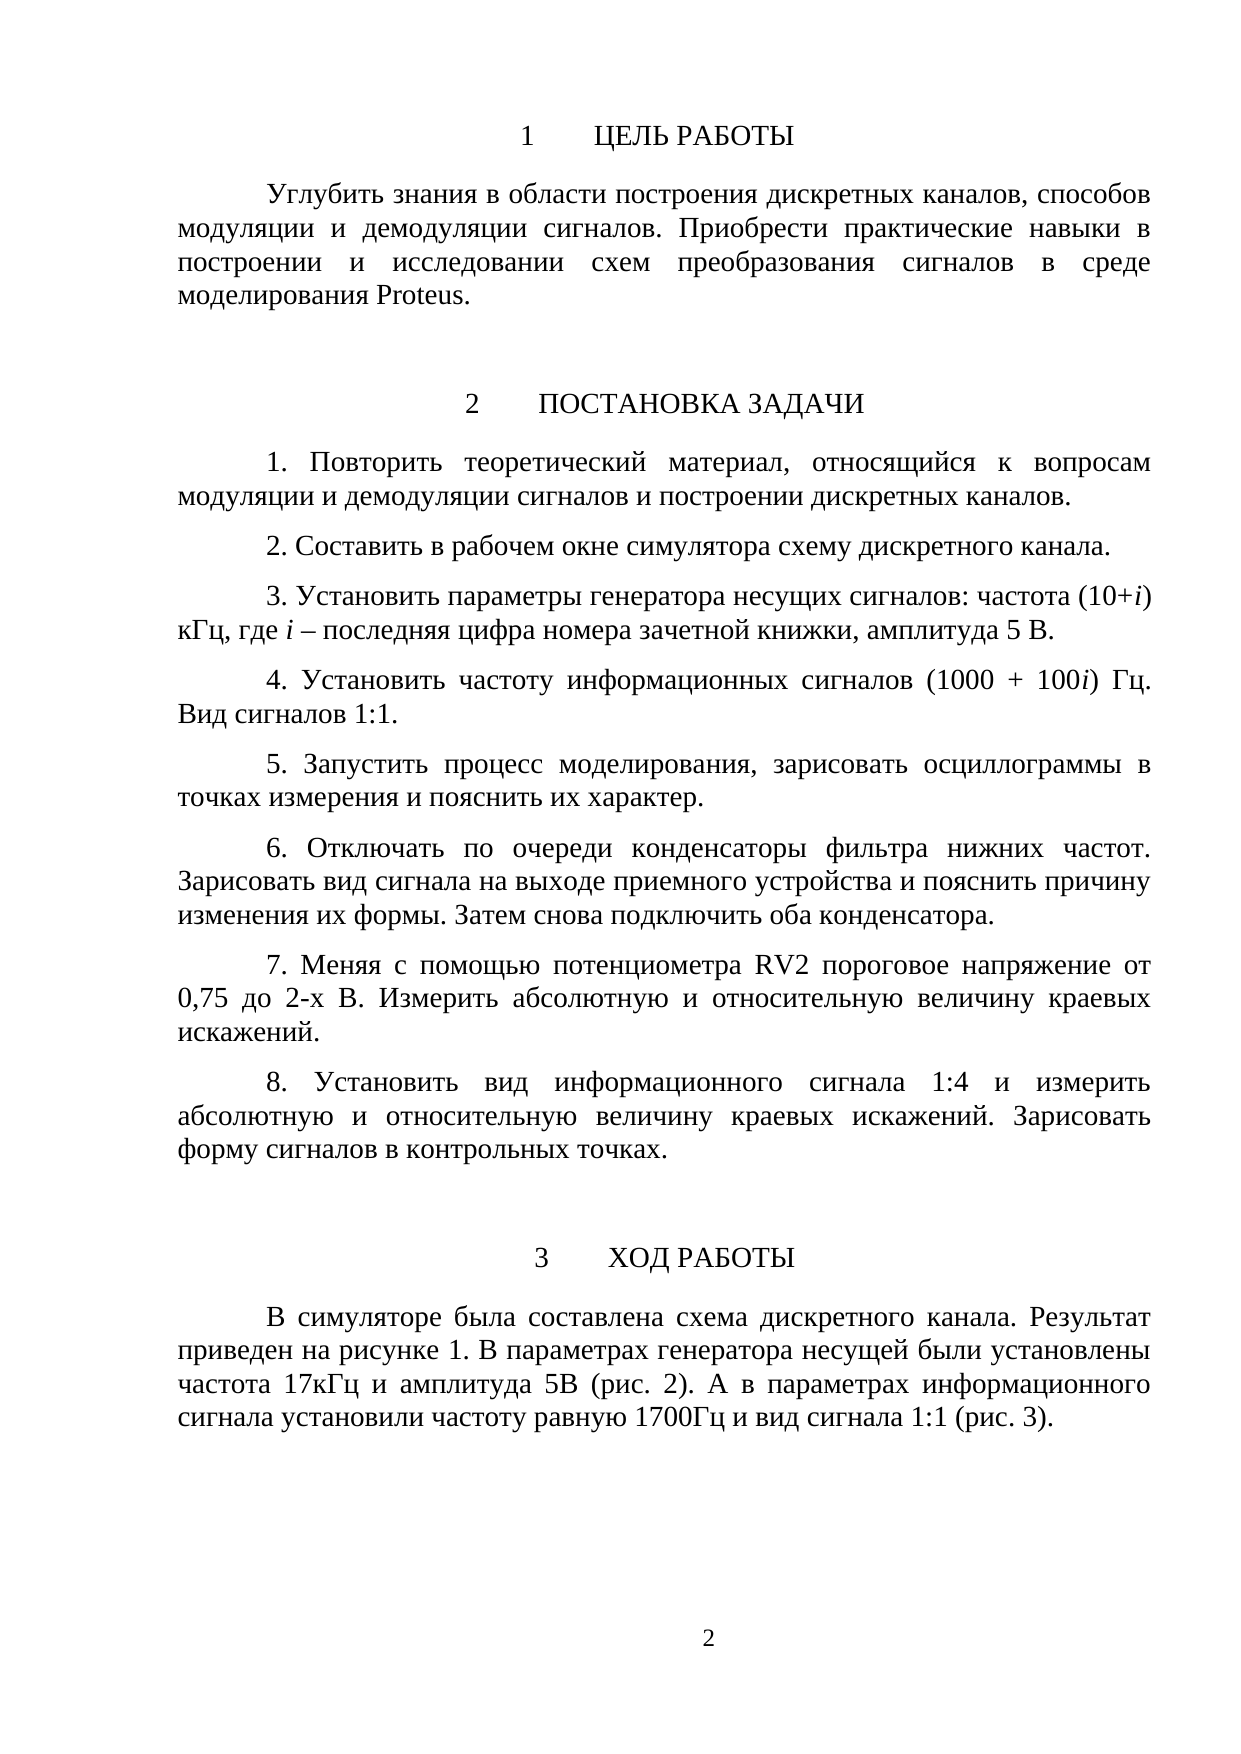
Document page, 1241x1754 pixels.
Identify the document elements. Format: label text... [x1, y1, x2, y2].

text 8. Установить вид информационного сигнала 1:4 и измерить абсолютную и относительную величину краевых искажений. Зарисовать форму сигналов в контрольных точках. [177, 1064, 1152, 1165]
text В симуляторе была составлена схема дискретного канала. Результат приведен на рисунке 1. В параметрах генератора несущей были установлены частота 17кГц и амплитуда 5В (рис. 2). А в параметрах информационного сигнала установили частоту равную 1700Гц и вид сигнала 1:1 (рис. 3). [177, 1299, 1152, 1433]
text 7. Меняя с помощью потенциометра RV2 пороговое напряжение от 0,75 до 2-х В. Измерить абсолютную и относительную величину краевых искажений. [177, 947, 1152, 1048]
text 5. Запустить процесс моделирования, зарисовать осциллограммы в точках измерения и пояснить их характер. [177, 746, 1152, 813]
text Углубить знания в области построения дискретных каналов, способов модуляции и демодуляции сигналов. Приобрести практические навыки в построении и исследовании схем преобразования сигналов в среде моделирования Proteus. [177, 177, 1152, 311]
text 6. Отключать по очереди конденсаторы фильтра нижних частот. Зарисовать вид сигнала на выходе приемного устройства и пояснить причину изменения их формы. Затем снова подключить оба конденсатора. [177, 830, 1152, 930]
text 3. Установить параметры генератора несущих сигналов: частота (10+i) кГц, где i – последняя цифра номера зачетной книжки, амплитуда 5 В. [177, 578, 1152, 646]
subtitle Постановка задачи [178, 386, 1152, 419]
text 2. Составить в рабочем окне симулятора схему дискретного канала. [177, 528, 1152, 562]
subtitle цель работы [163, 118, 1152, 152]
text 4. Установить частоту информационных сигналов (1000 + 100i) Гц. Вид сигналов 1:1. [177, 662, 1152, 729]
text 1. Повторить теоретический материал, относящийся к вопросам модуляции и демодуляции сигналов и построении дискретных каналов. [177, 444, 1152, 512]
subtitle ход работы [178, 1240, 1152, 1274]
